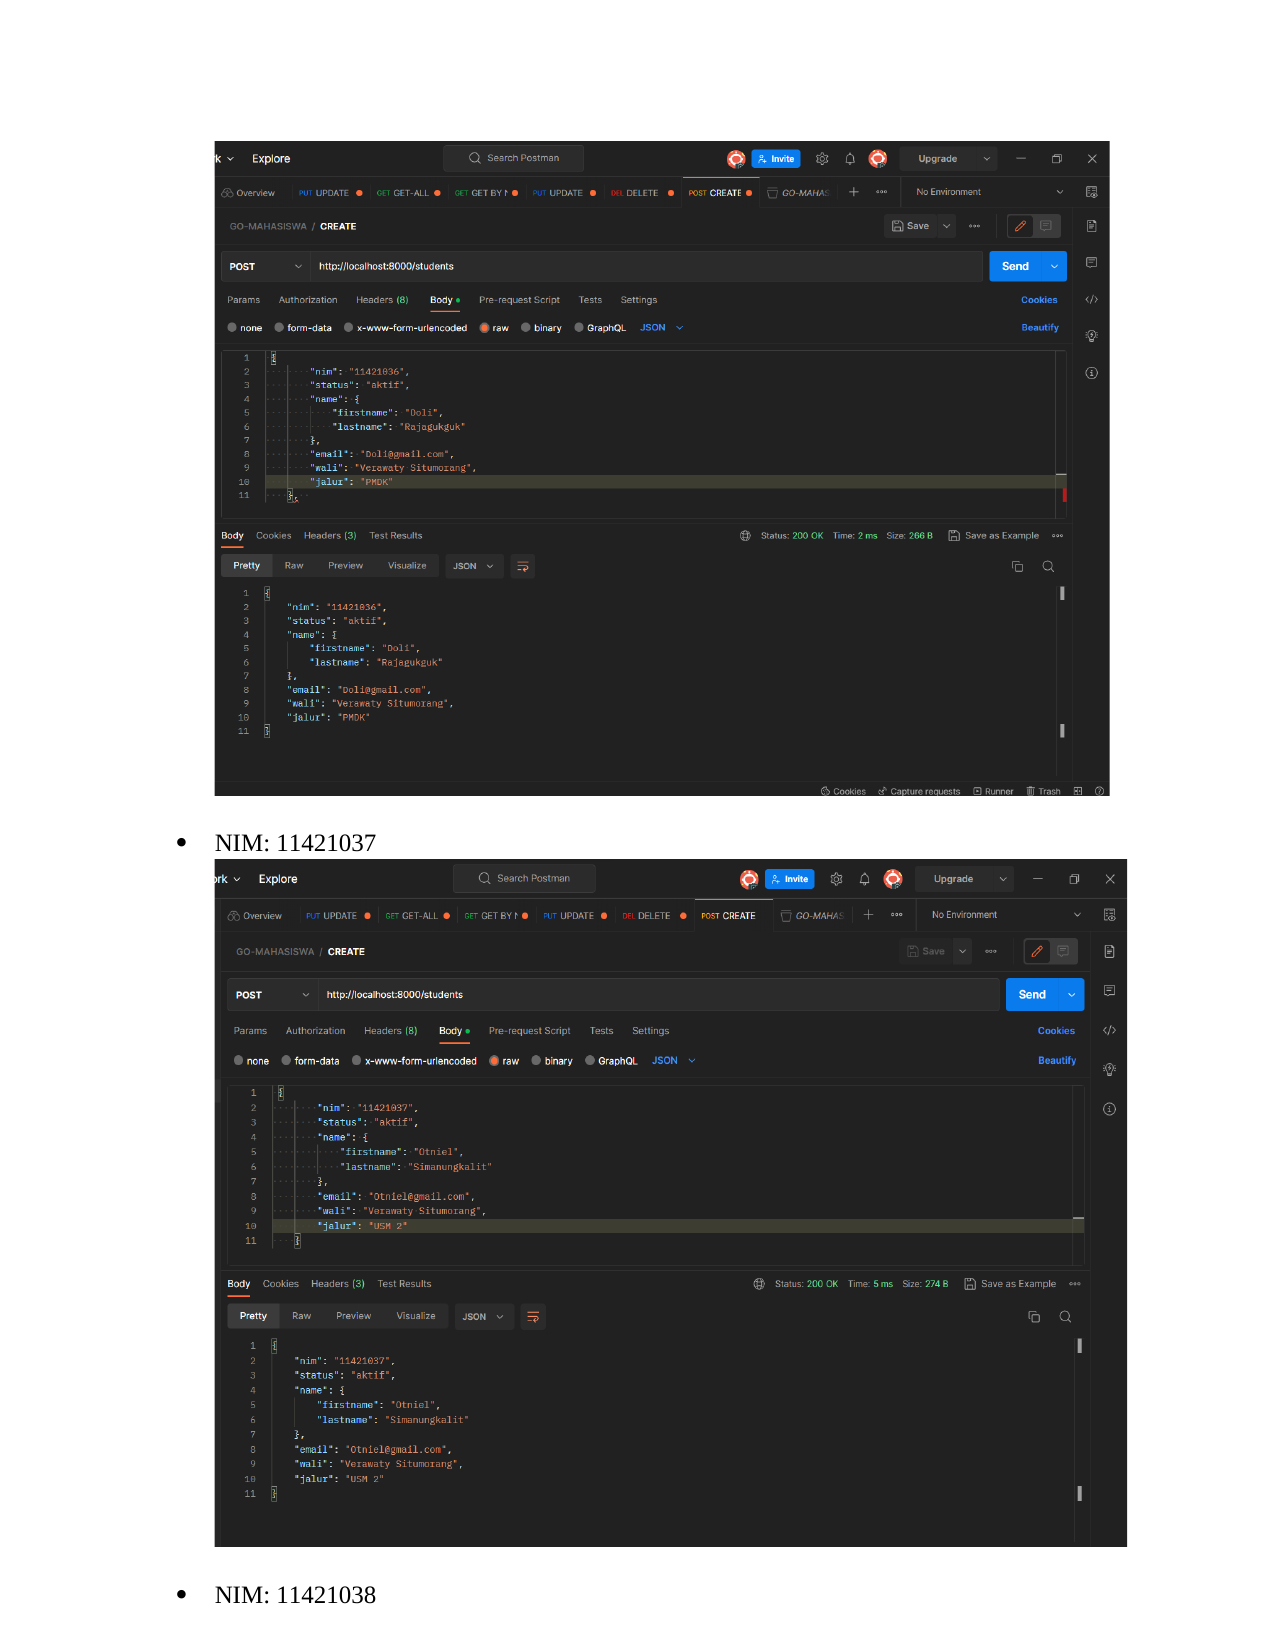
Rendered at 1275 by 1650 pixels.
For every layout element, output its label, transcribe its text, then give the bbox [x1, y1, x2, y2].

list NIM: 11421038 [177, 1580, 1135, 1609]
picture [214, 859, 1128, 1547]
picture [214, 141, 1110, 796]
list NIM: 11421037 [177, 828, 1135, 857]
